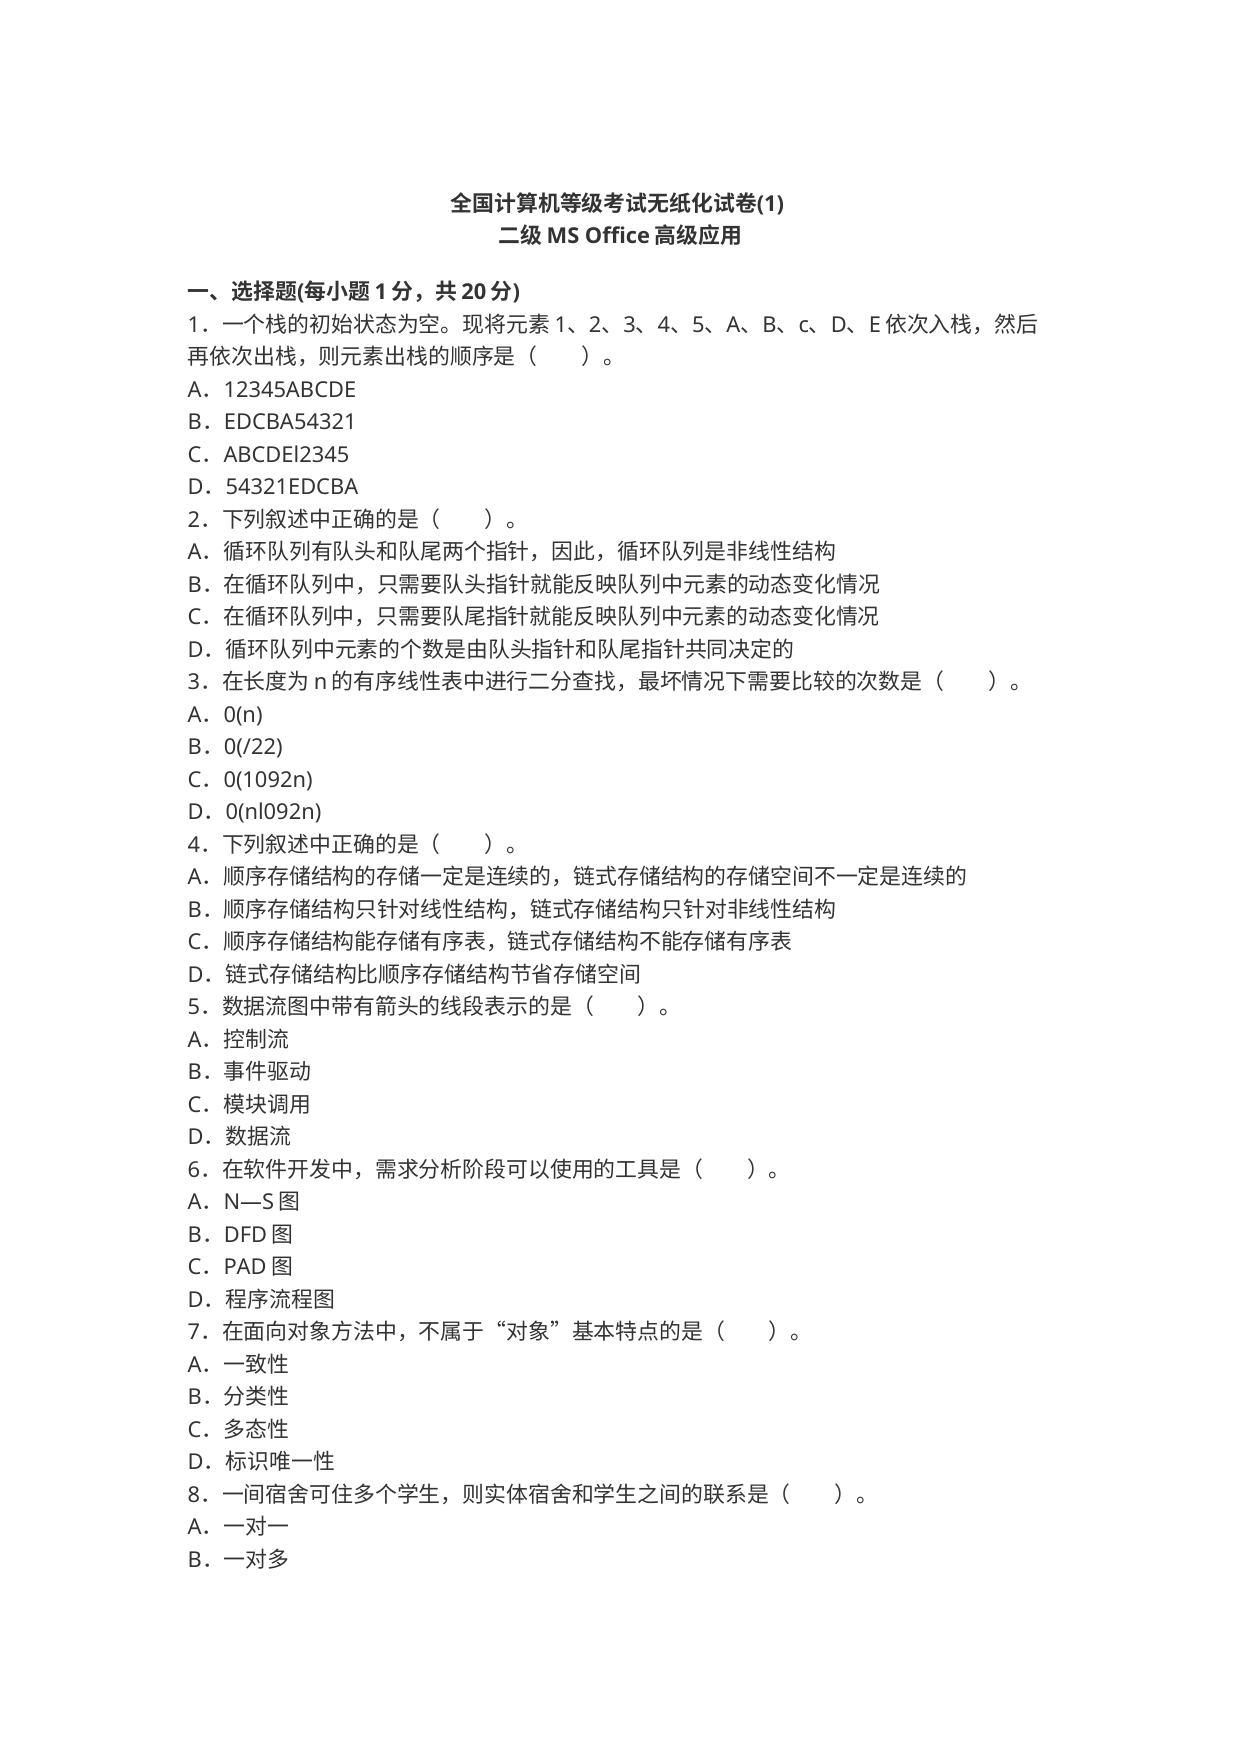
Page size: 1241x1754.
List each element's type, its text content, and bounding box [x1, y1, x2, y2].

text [187, 274, 1053, 1574]
text 全国计算机等级考试无纸化试卷(1) 二级MS Office高级应用 [187, 185, 1053, 250]
